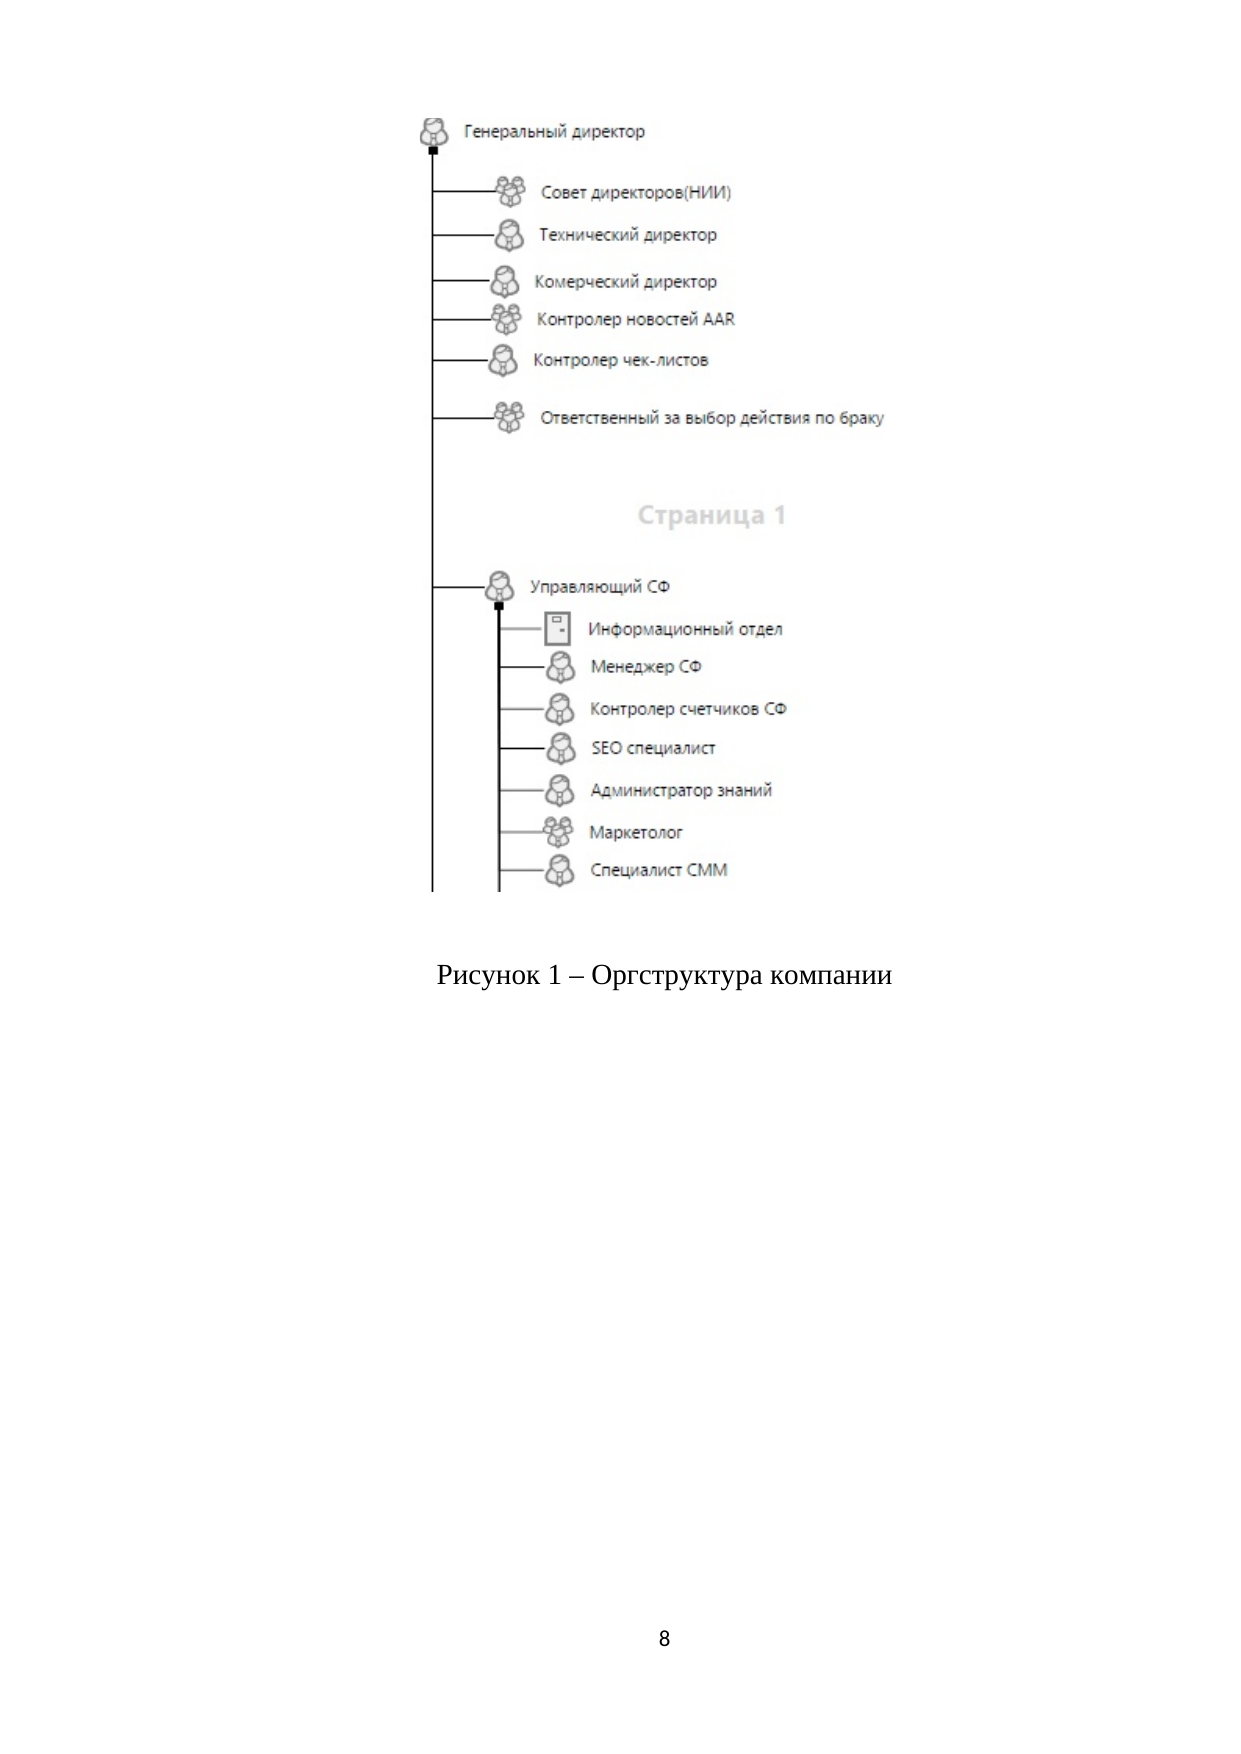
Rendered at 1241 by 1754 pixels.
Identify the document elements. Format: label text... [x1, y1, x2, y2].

picture [419, 118, 909, 892]
text Рисунок 1 – Оргструктура компании [177, 957, 1152, 991]
